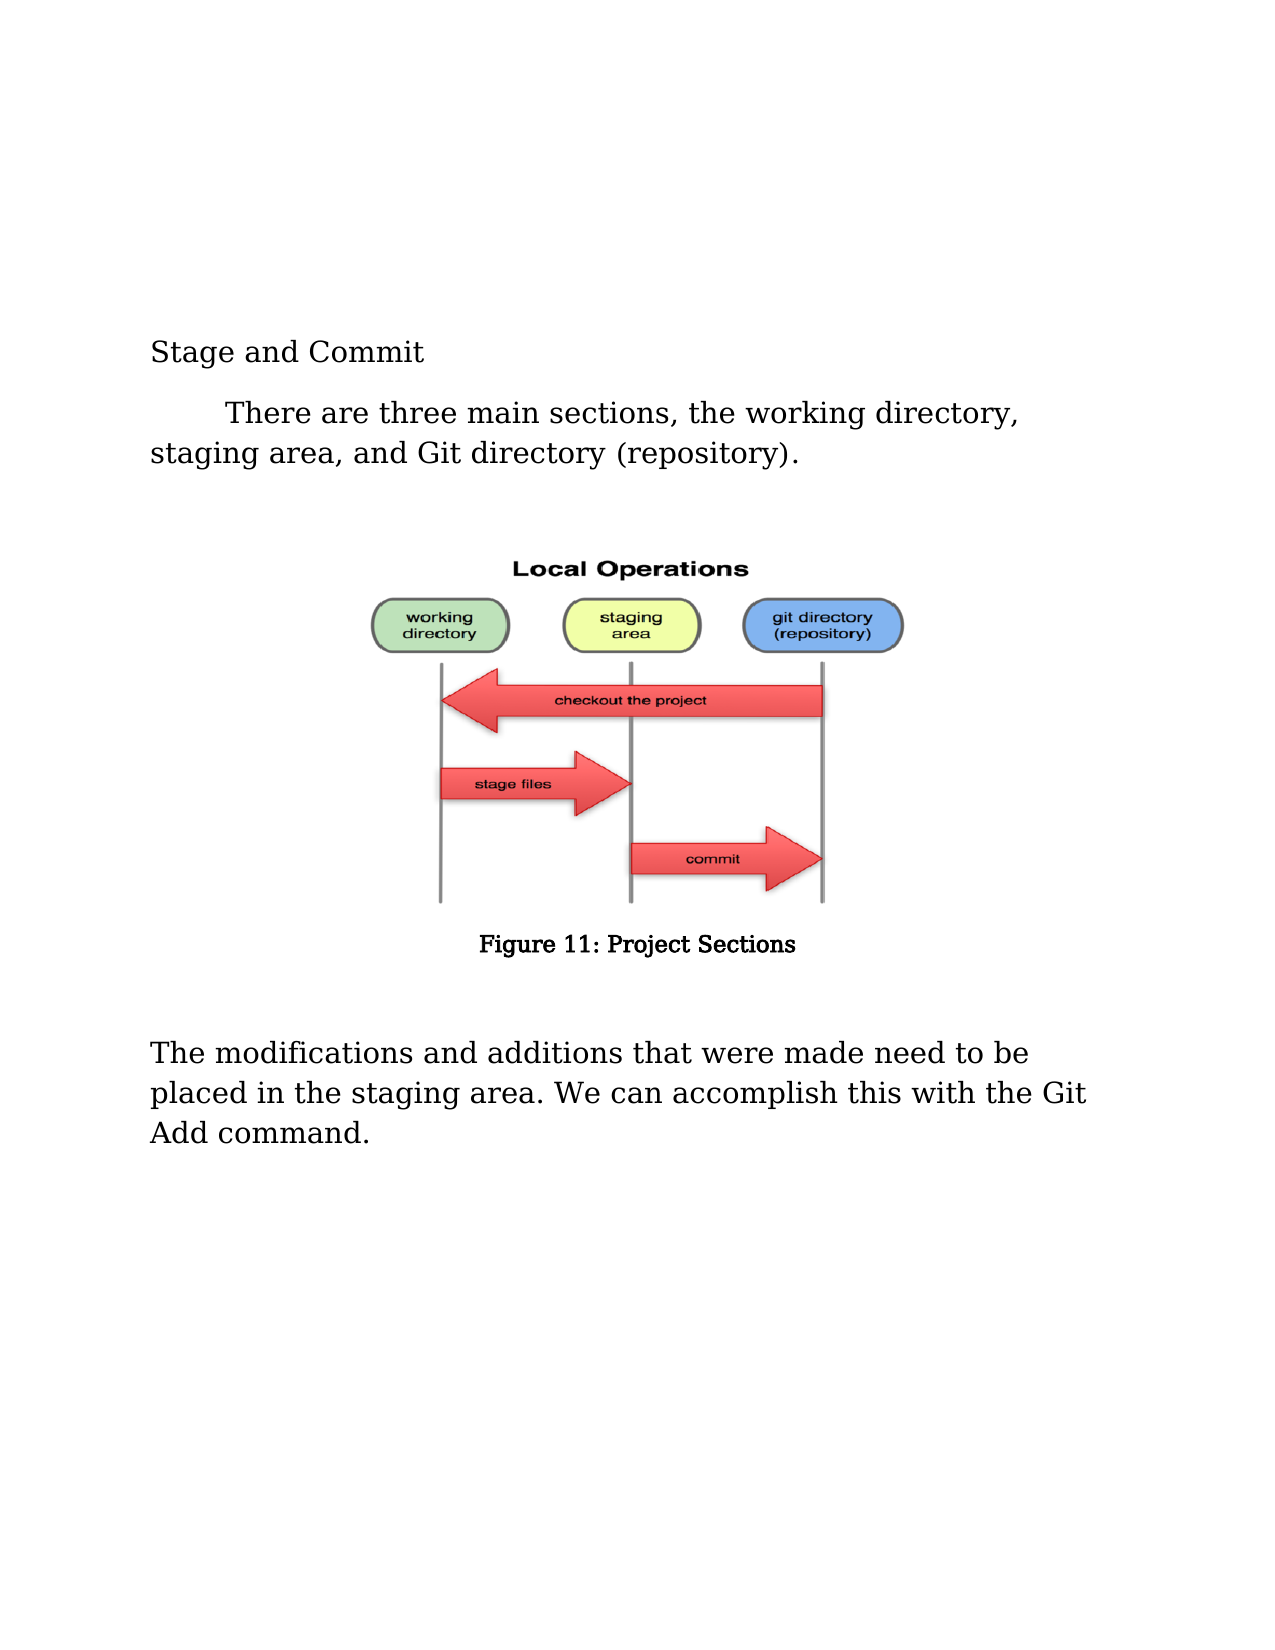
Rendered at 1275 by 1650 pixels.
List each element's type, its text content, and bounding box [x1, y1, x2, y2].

picture [368, 556, 907, 905]
text There are three main sections, the working directory, staging area, and Git directory (repository). [150, 394, 1125, 469]
text The modifications and additions that were made need to be placed in the staging area. We can accomplish this with the Git Add command. [150, 1034, 1125, 1149]
text Stage and Commit [150, 333, 1125, 368]
text Figure 11: Project Sections [150, 929, 1125, 957]
